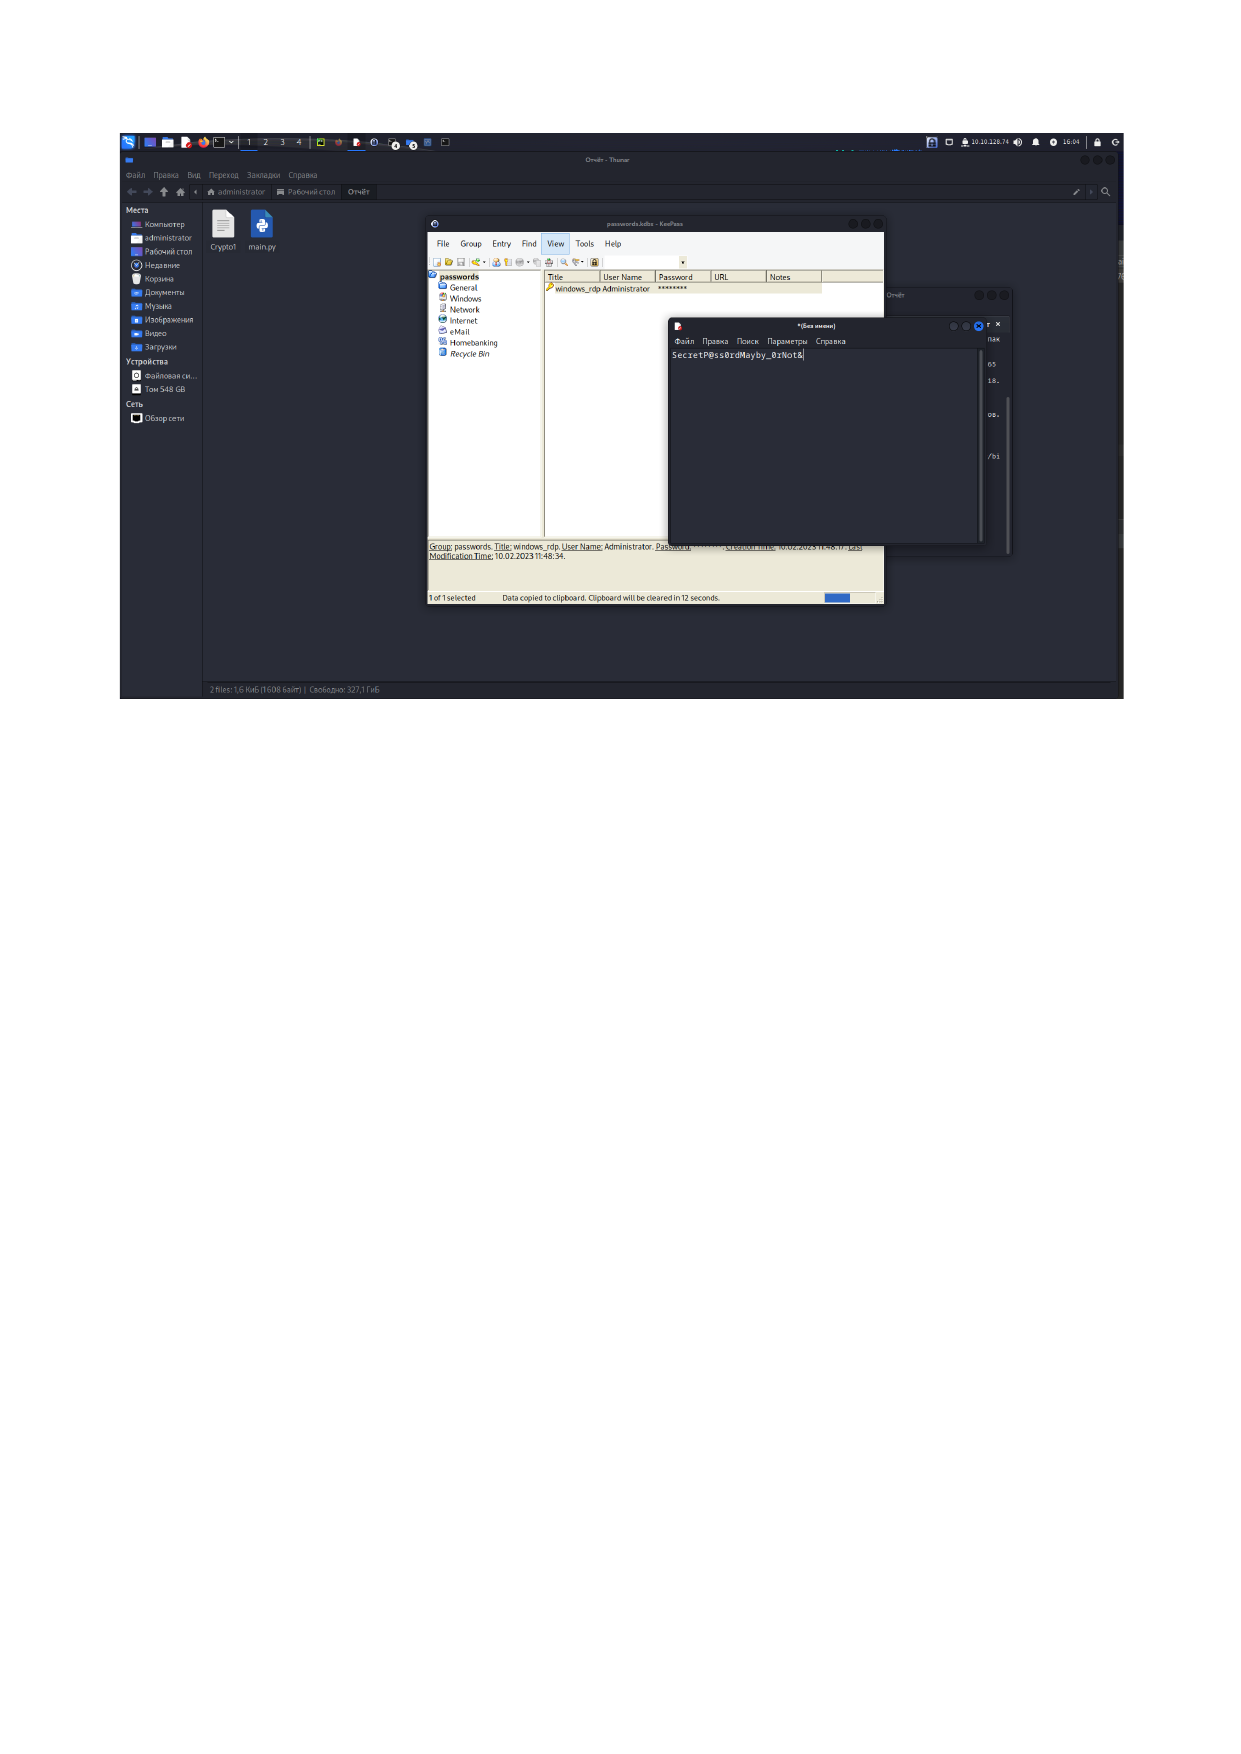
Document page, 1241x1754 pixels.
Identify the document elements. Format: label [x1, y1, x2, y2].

picture [119, 133, 1124, 699]
